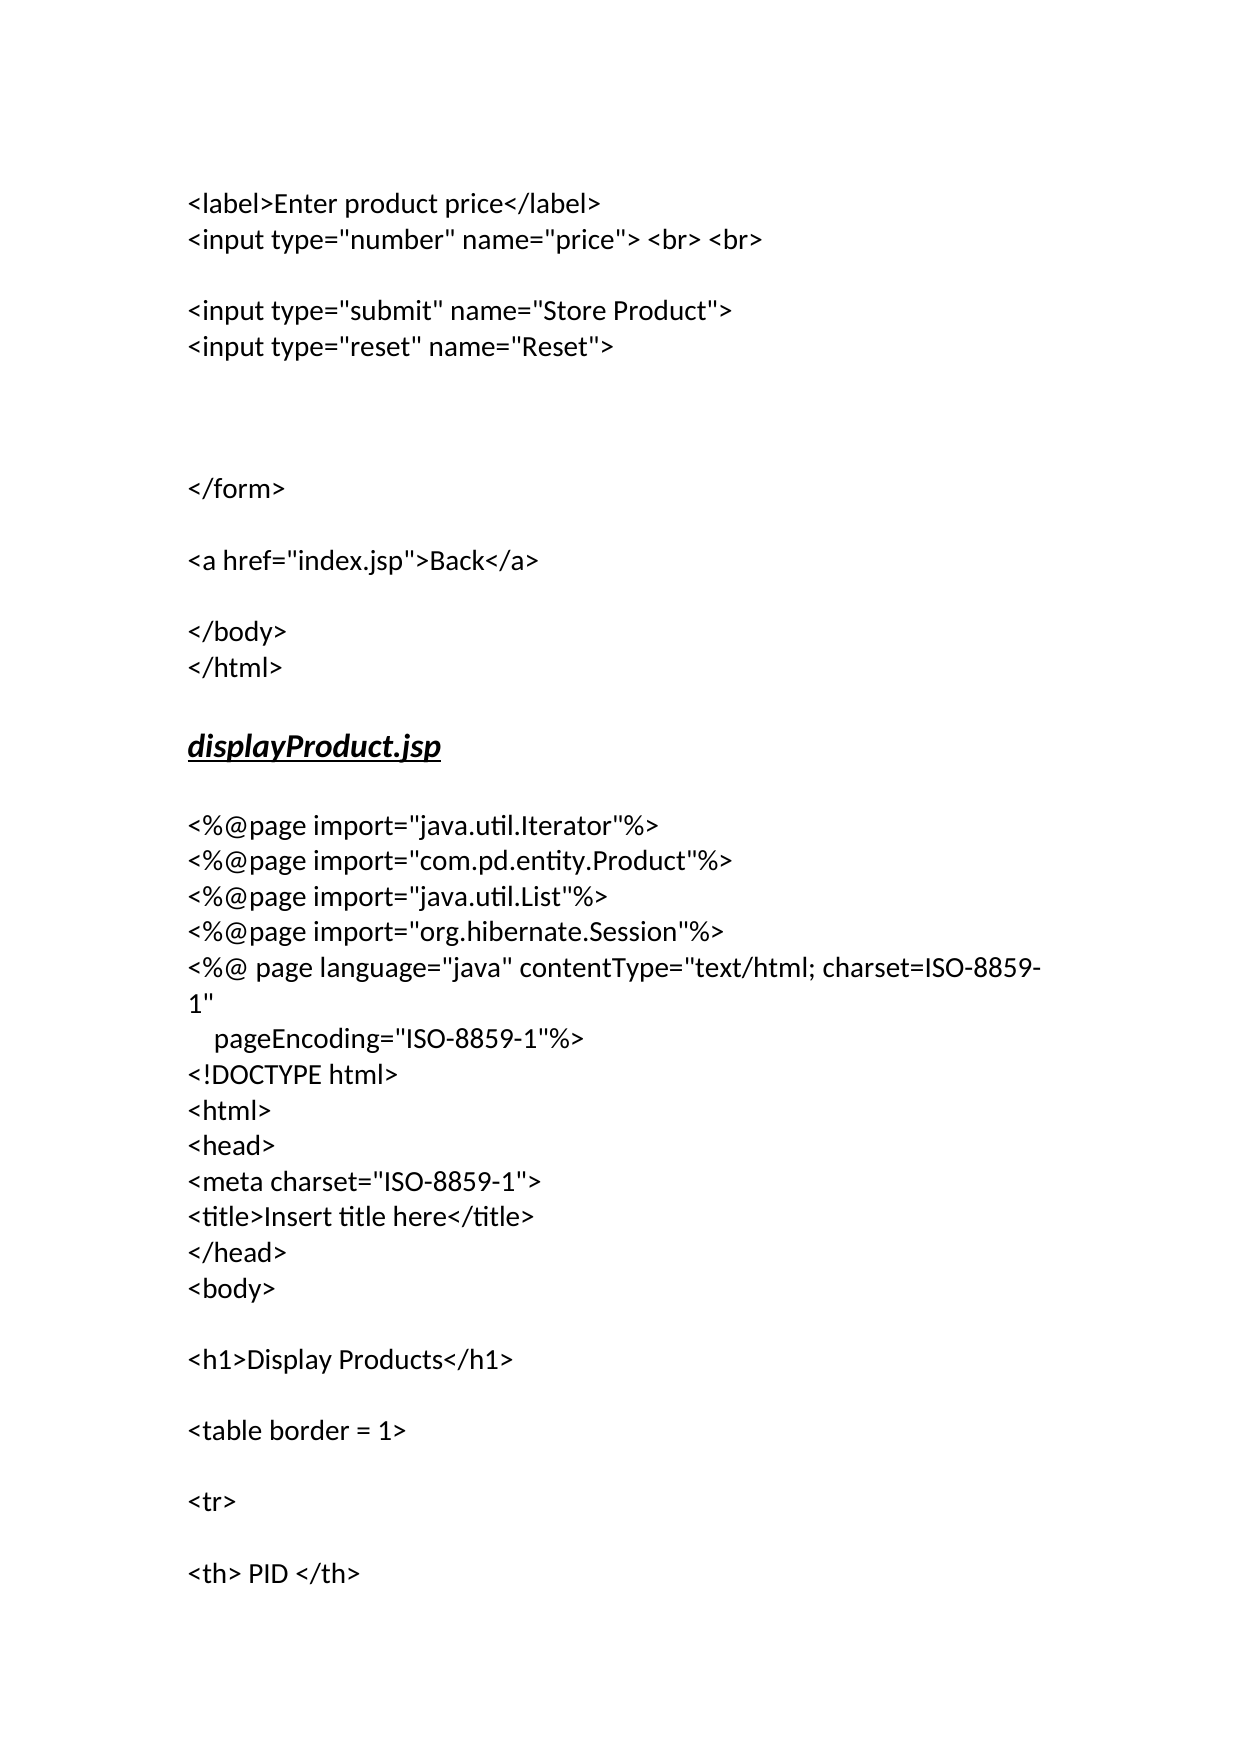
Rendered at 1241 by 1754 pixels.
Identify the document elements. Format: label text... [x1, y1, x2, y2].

text <%@page import="java.util.List"%> [187, 878, 1053, 913]
text <tr> [187, 1483, 1053, 1519]
text <%@page import="org.hibernate.Session"%> [187, 913, 1053, 949]
text <title>Insert title here</title> [187, 1198, 1053, 1234]
text <!DOCTYPE html> [187, 1056, 1053, 1092]
text <body> [187, 1270, 1053, 1305]
text <table border = 1> [187, 1412, 1053, 1448]
text </form> [187, 471, 1053, 506]
text <label>Enter product price</label> [187, 186, 1053, 221]
text <html> [187, 1092, 1053, 1127]
text <%@ page language="java" contentType="text/html; charset=ISO-8859-1" [187, 949, 1053, 1020]
text <th> PID </th> [187, 1555, 1053, 1590]
text pageEncoding="ISO-8859-1"%> [187, 1020, 1053, 1056]
text <input type="number" name="price"> <br> <br> [187, 221, 1053, 257]
text <meta charset="ISO-8859-1"> [187, 1163, 1053, 1198]
text <%@page import="java.util.Iterator"%> [187, 807, 1053, 842]
text displayProduct.jsp [187, 725, 1053, 766]
text <head> [187, 1127, 1053, 1163]
text <h1>Display Products</h1> [187, 1341, 1053, 1377]
text </body> [187, 613, 1053, 649]
text </head> [187, 1234, 1053, 1270]
text </html> [187, 649, 1053, 684]
text <a href="index.jsp">Back</a> [187, 542, 1053, 577]
text <%@page import="com.pd.entity.Product"%> [187, 842, 1053, 878]
text <input type="submit" name="Store Product"> [187, 292, 1053, 328]
text <input type="reset" name="Reset"> [187, 328, 1053, 364]
